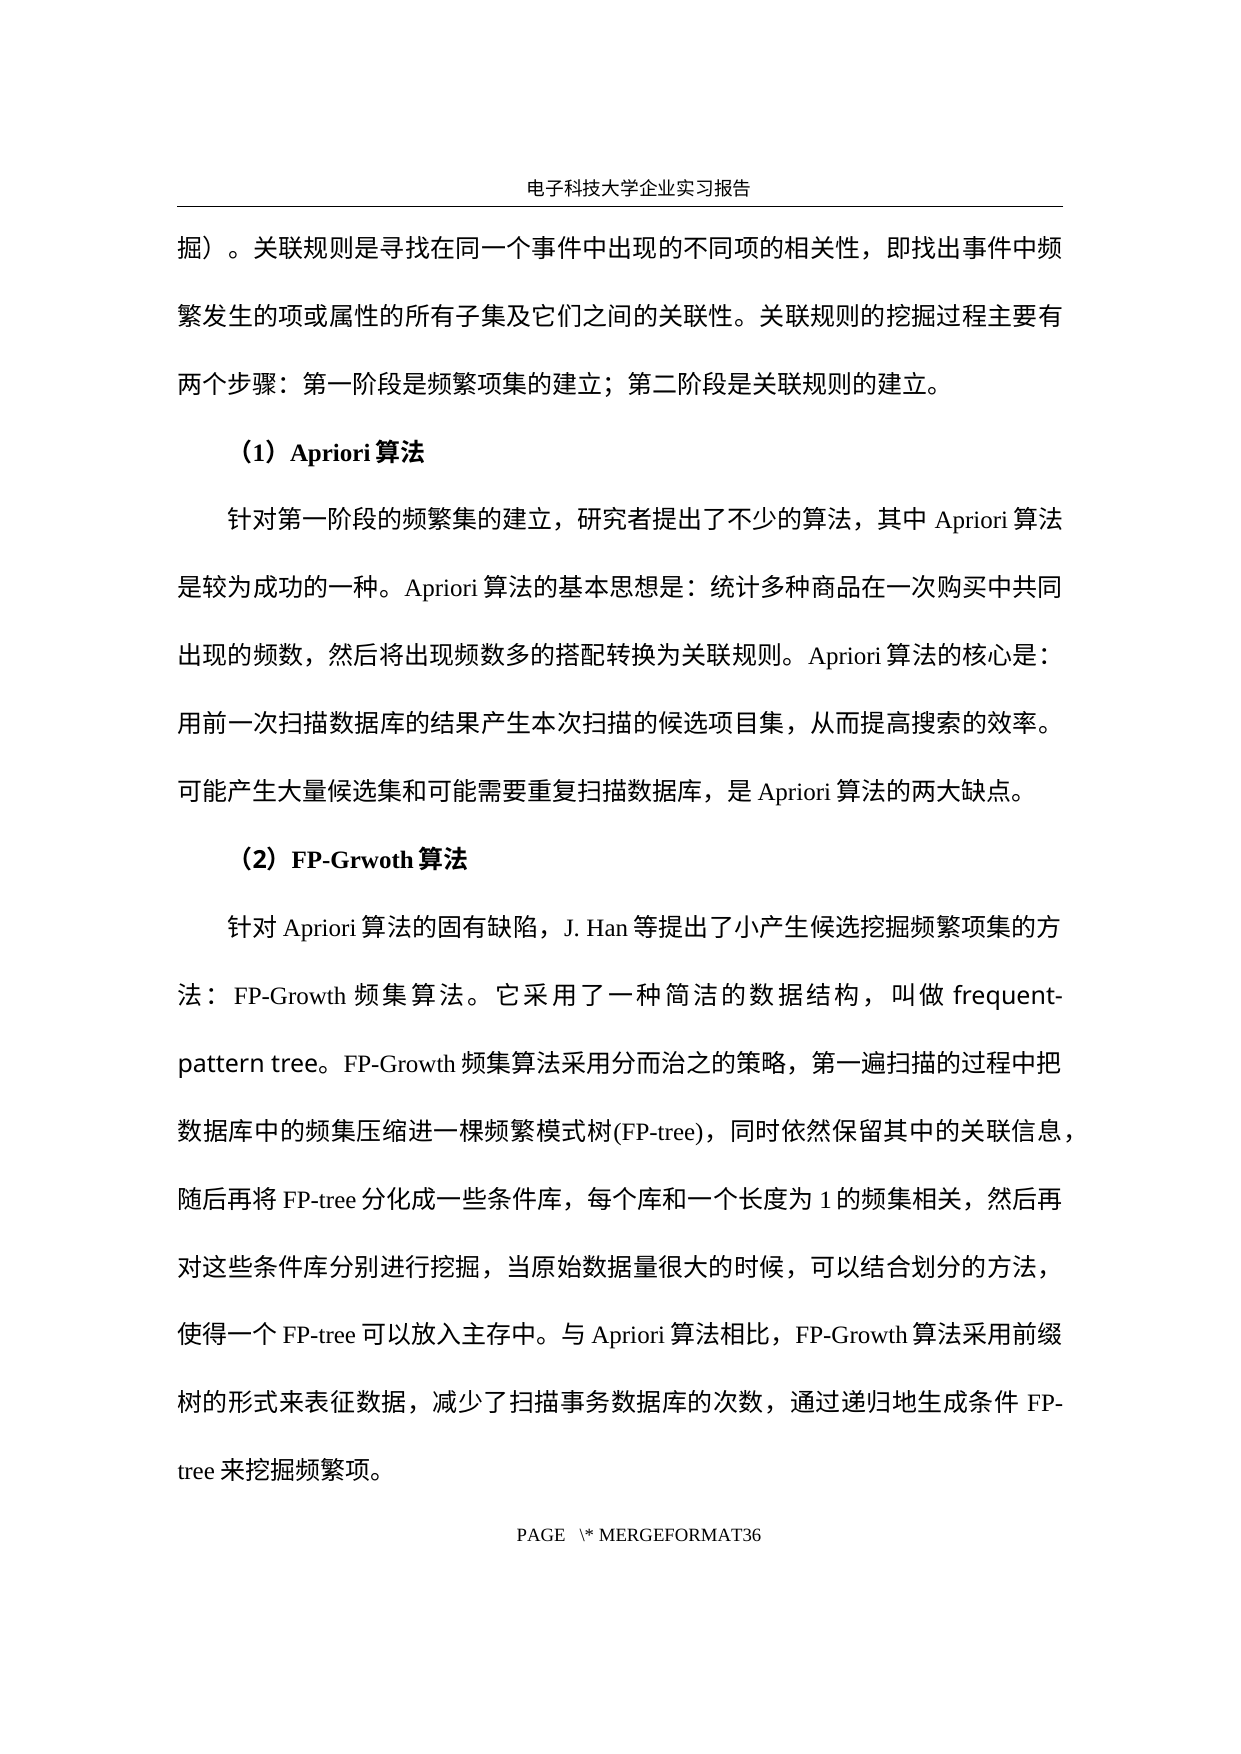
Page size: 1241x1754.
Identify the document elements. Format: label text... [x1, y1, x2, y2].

text （1）Apriori算法 [177, 416, 1063, 484]
text 针对第一阶段的频繁集的建立，研究者提出了不少的算法，其中Apriori算法是较为成功的一种。Apriori算法的基本思想是：统计多种商品在一次购买中共同出现的频数，然后将出现频数多的搭配转换为关联规则。Apriori算法的核心是：用前一次扫描数据库的结果产生本次扫描的候选项目集，从而提高搜索的效率。可能产生大量候选集和可能需要重复扫描数据库，是Apriori算法的两大缺点。 [177, 484, 1063, 824]
text （2）FP-Grwoth算法 [177, 824, 1063, 892]
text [177, 212, 1063, 416]
text 针对Apriori算法的固有缺陷，J. Han等提出了小产生候选挖掘频繁项集的方法：FP-Growth频集算法。它采用了一种简洁的数据结构，叫做frequent-pattern tree。FP-Growth频集算法采用分而治之的策略，第一遍扫描的过程中把数据库中的频集压缩进一棵频繁模式树(FP-tree)，同时依然保留其中的关联信息，随后再将FP-tree分化成一些条件库，每个库和一个长度为1的频集相关，然后再对这些条件库分别进行挖掘，当原始数据量很大的时候，可以结合划分的方法，使得一个FP-tree可以放入主存中。与Apriori算法相比，FP-Growth算法采用前缀树的形式来表征数据，减少了扫描事务数据库的次数，通过递归地生成条件FP-tree来挖掘频繁项。 [177, 892, 1063, 1503]
